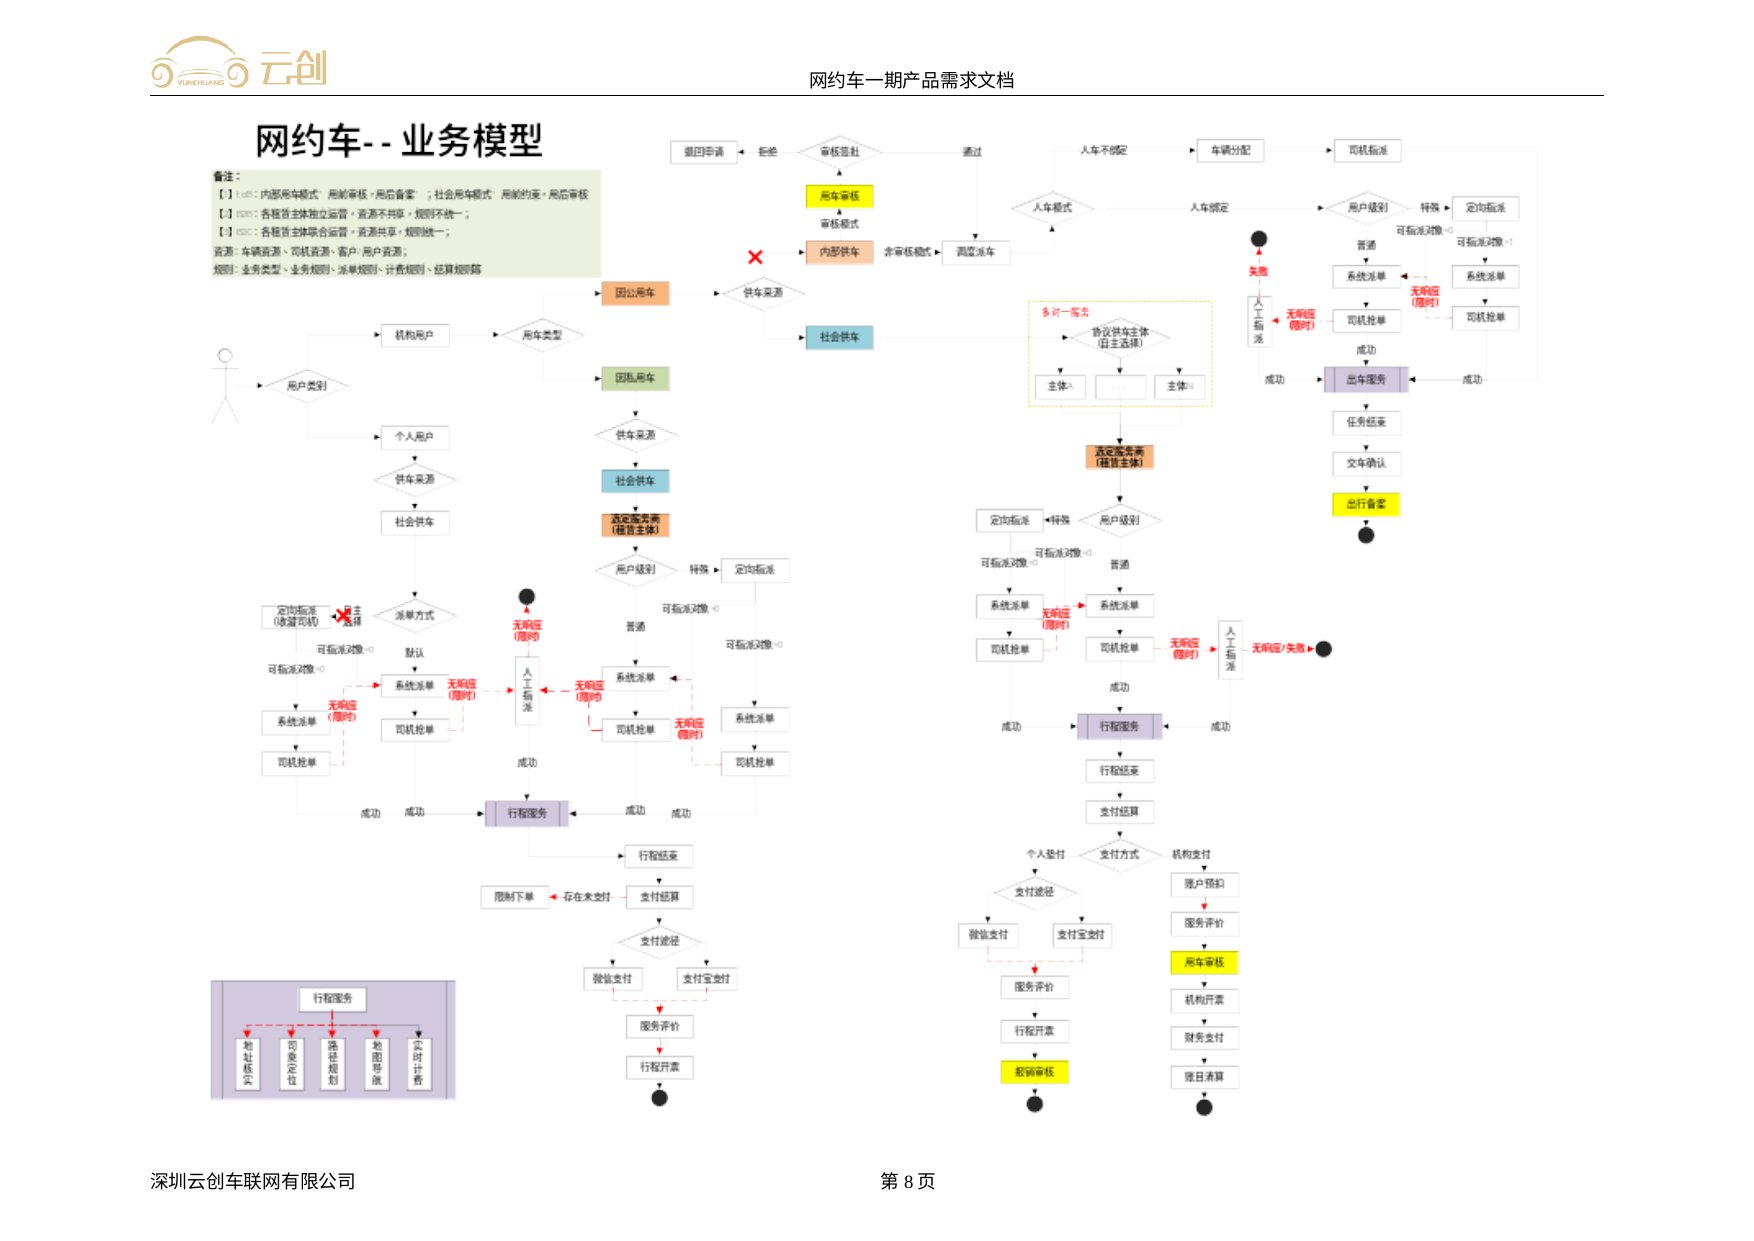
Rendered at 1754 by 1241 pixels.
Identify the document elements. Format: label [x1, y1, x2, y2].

picture [150, 35, 327, 88]
